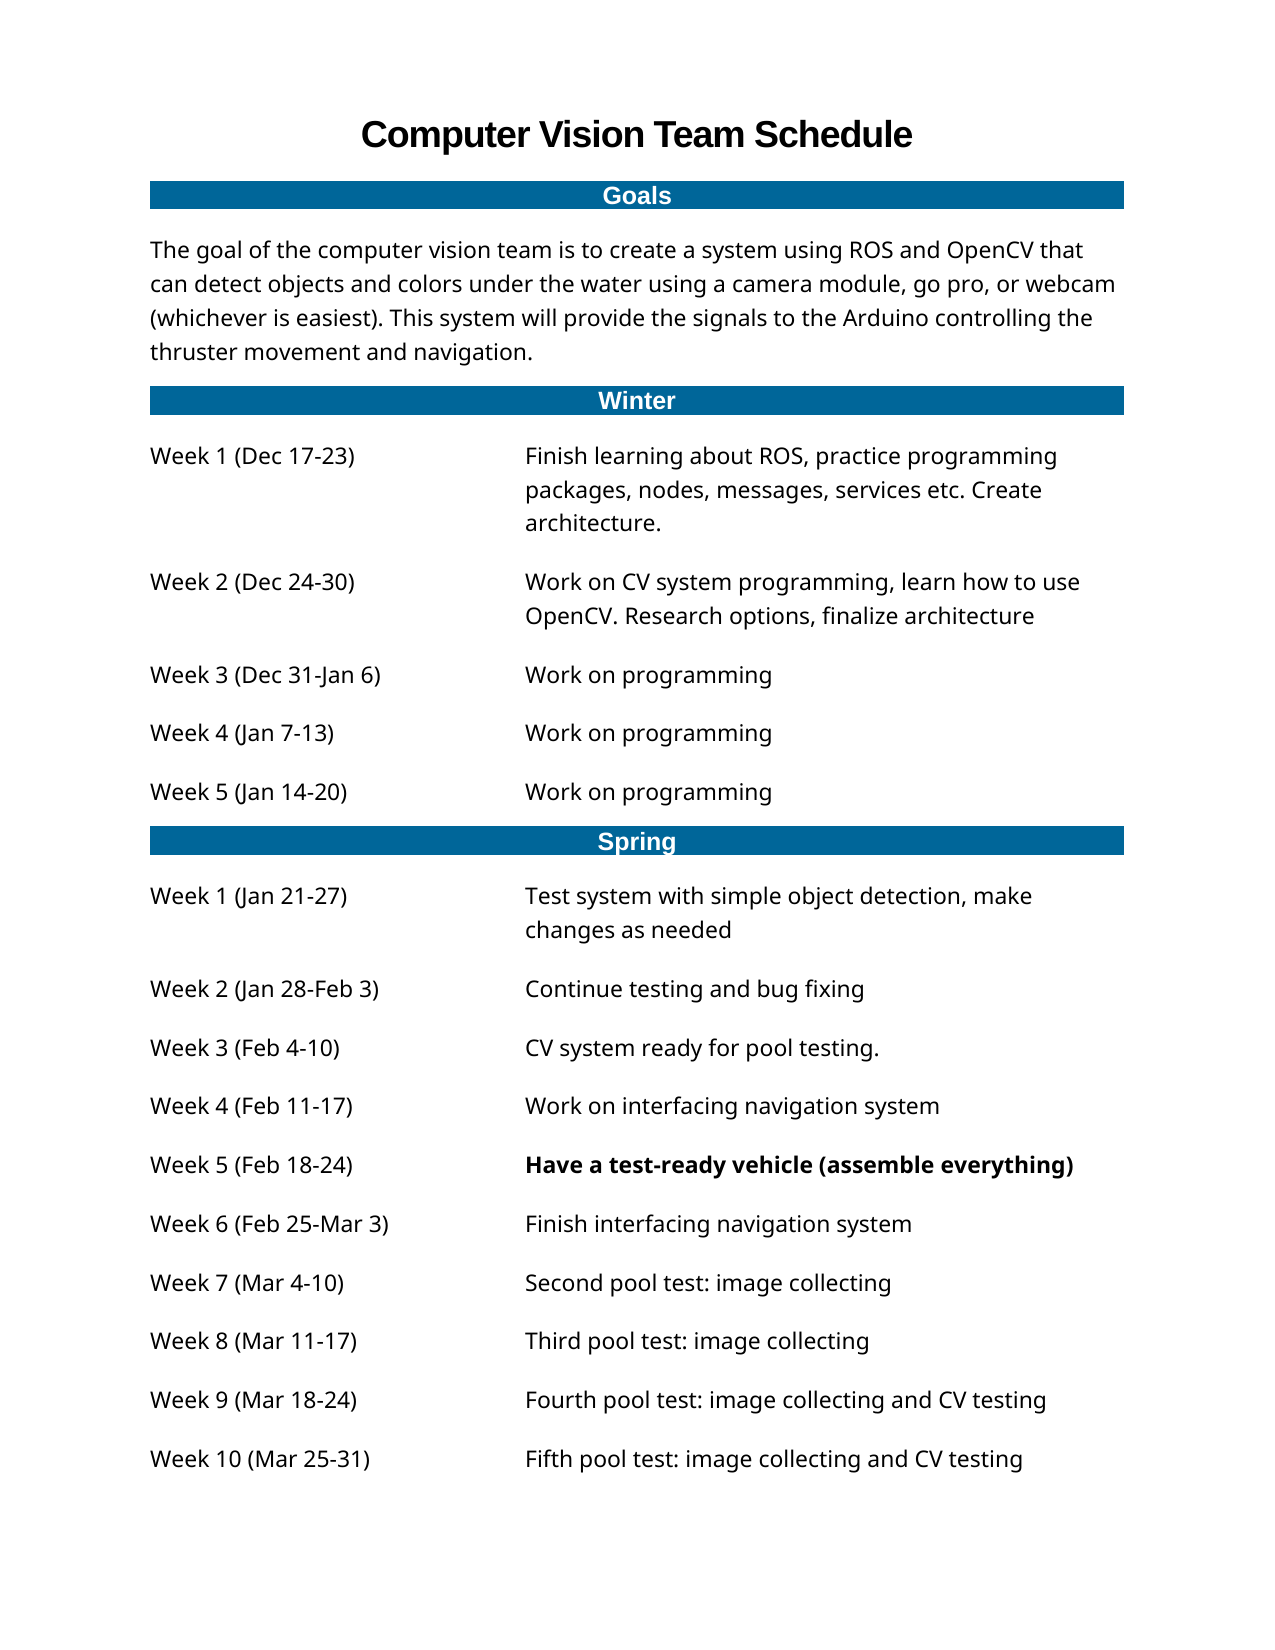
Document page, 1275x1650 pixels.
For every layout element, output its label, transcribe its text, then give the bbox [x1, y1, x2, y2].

text Week 5 (Feb 18-24) Have a test-ready vehicle (assemble everything) [150, 1149, 1125, 1180]
text Week 10 (Mar 25-31) Fifth pool test: image collecting and CV testing [150, 1443, 1125, 1474]
text Week 1 (Dec 17-23) Finish learning about ROS, practice programming packages, nodes, messages, services etc. Create architecture. [150, 440, 1125, 538]
text The goal of the computer vision team is to create a system using ROS and OpenCV that can detect objects and colors under the water using a camera module, go pro, or webcam (whichever is easiest). This system will provide the signals to the Arduino controlling the thruster movement and navigation. [150, 234, 1125, 367]
text Week 3 (Dec 31-Jan 6) Work on programming [150, 658, 1125, 690]
text Week 6 (Feb 25-Mar 3) Finish interfacing navigation system [150, 1208, 1125, 1239]
text Week 1 (Jan 21-27) Test system with simple object detection, make changes as needed [150, 880, 1125, 945]
table_header Goals [150, 181, 1124, 209]
text Week 2 (Jan 28-Feb 3) Continue testing and bug fixing [150, 973, 1125, 1004]
title Computer Vision Team Schedule [150, 112, 1125, 156]
text Week 5 (Jan 14-20) Work on programming [150, 776, 1125, 807]
text Week 8 (Mar 11-17) Third pool test: image collecting [150, 1325, 1125, 1356]
table_header Spring [150, 826, 1124, 855]
text Week 7 (Mar 4-10) Second pool test: image collecting [150, 1266, 1125, 1298]
text Week 4 (Feb 11-17) Work on interfacing navigation system [150, 1090, 1125, 1121]
text Week 9 (Mar 18-24) Fourth pool test: image collecting and CV testing [150, 1384, 1125, 1415]
text Week 2 (Dec 24-30) Work on CV system programming, learn how to use OpenCV. Research options, finalize architecture [150, 566, 1125, 631]
text Week 3 (Feb 4-10) CV system ready for pool testing. [150, 1031, 1125, 1063]
table_header Winter [150, 386, 1124, 415]
text Week 4 (Jan 7-13) Work on programming [150, 717, 1125, 748]
